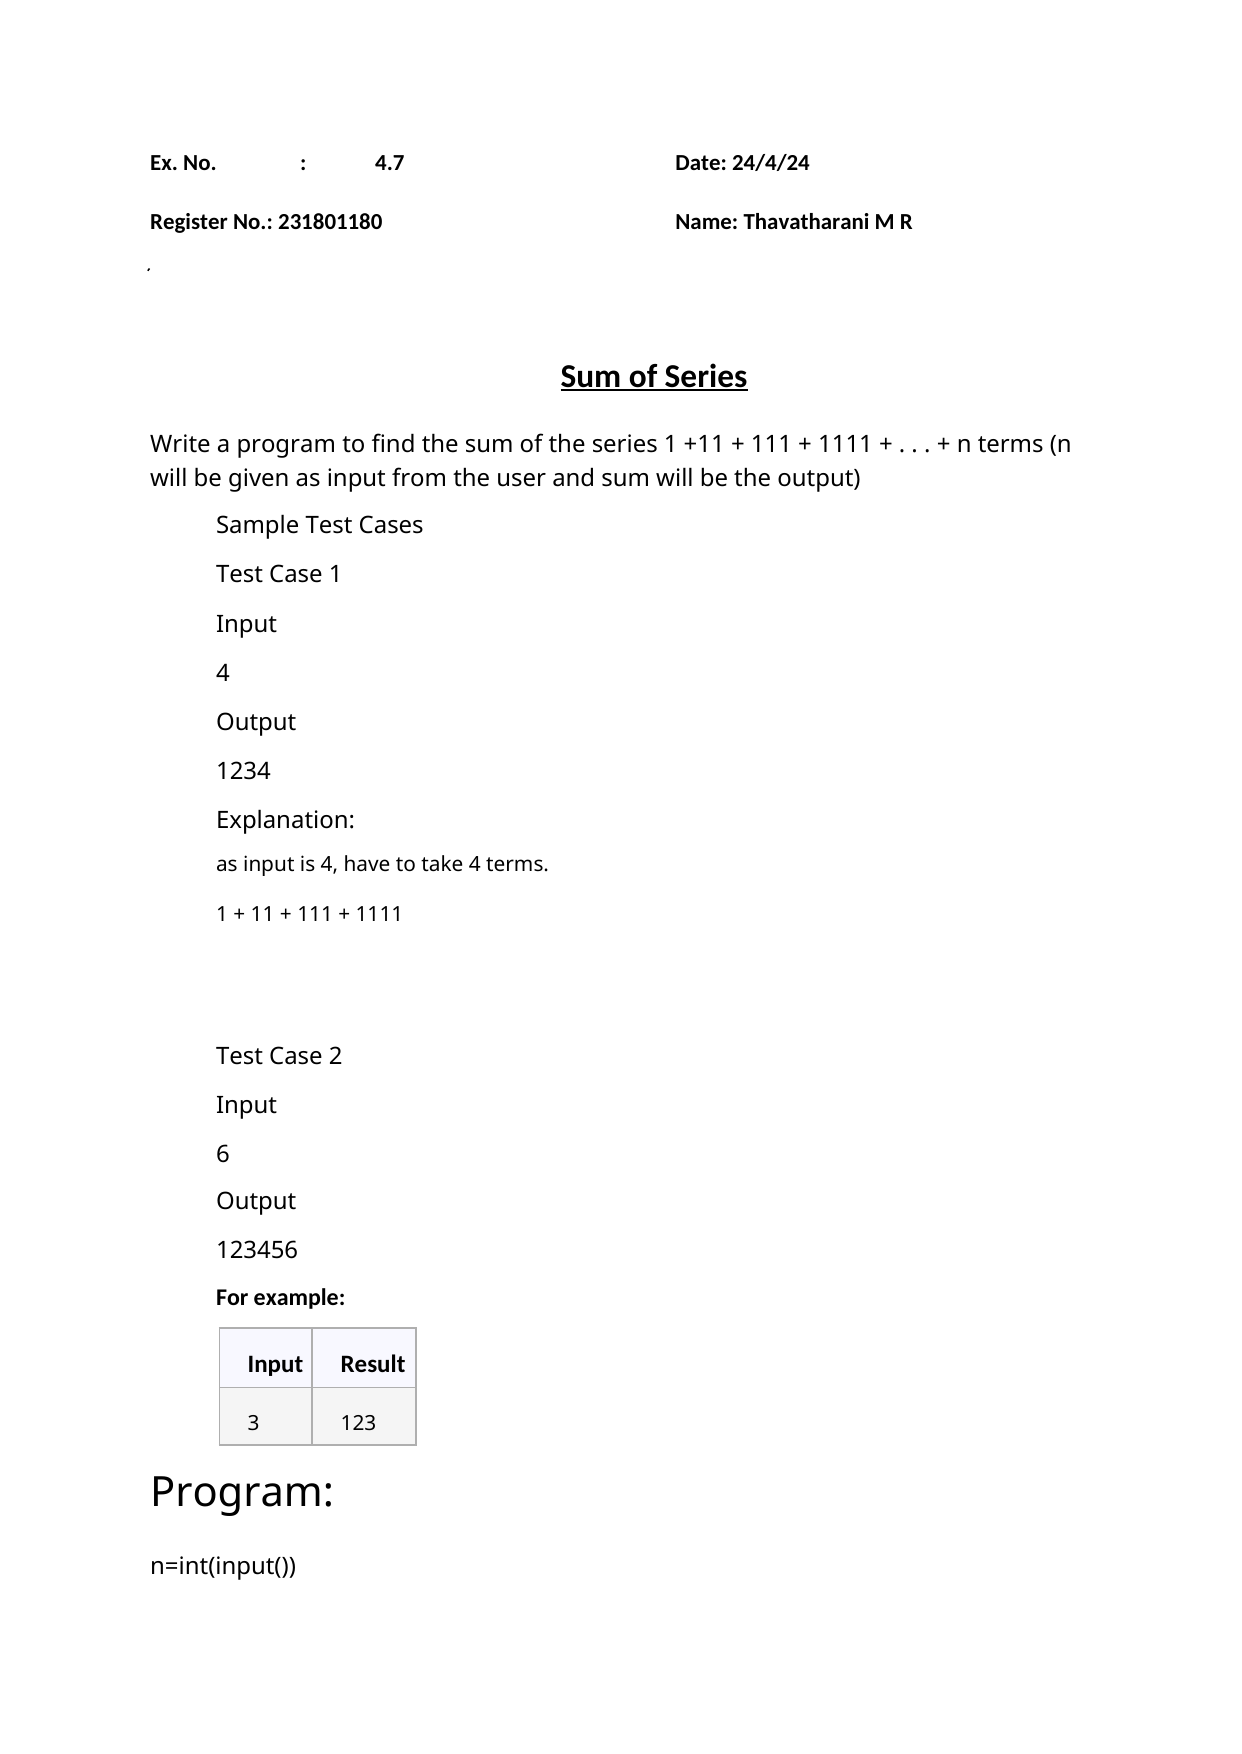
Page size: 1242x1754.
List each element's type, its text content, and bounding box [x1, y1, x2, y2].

text Input 4 [216, 606, 280, 688]
text Output 1234 [216, 705, 318, 786]
subtitle Sum of Series [129, 354, 1178, 395]
text For example: [216, 1282, 1204, 1311]
text Ex. No. : 4.7 Date: 24/4/24 [150, 148, 1204, 177]
table_cell 123 [313, 1388, 415, 1444]
table_header Input [220, 1329, 311, 1387]
text Output 123456 [216, 1184, 318, 1266]
text Explanation: [216, 803, 1204, 836]
text Program: [150, 1461, 1204, 1518]
text 6 [216, 1137, 1204, 1170]
table_header Result [313, 1329, 415, 1387]
text Sample Test Cases Test Case 1 [216, 508, 427, 589]
text Write a program to find the sum of the series 1 +11 + 111 + 1111 + . . . + n terms (n will be given as input from the user and sum will be the output) [150, 427, 1104, 494]
text Register No.: 231801180 Name: Thavatharani M R [150, 207, 1204, 235]
text n=int(input()) b=1 [150, 1549, 318, 1581]
table_cell 3 [220, 1388, 311, 1444]
text as input is 4, have to take 4 terms. 1 + 11 + 111 + 1111 [216, 849, 555, 927]
text Test Case 2 Input [216, 1038, 383, 1120]
